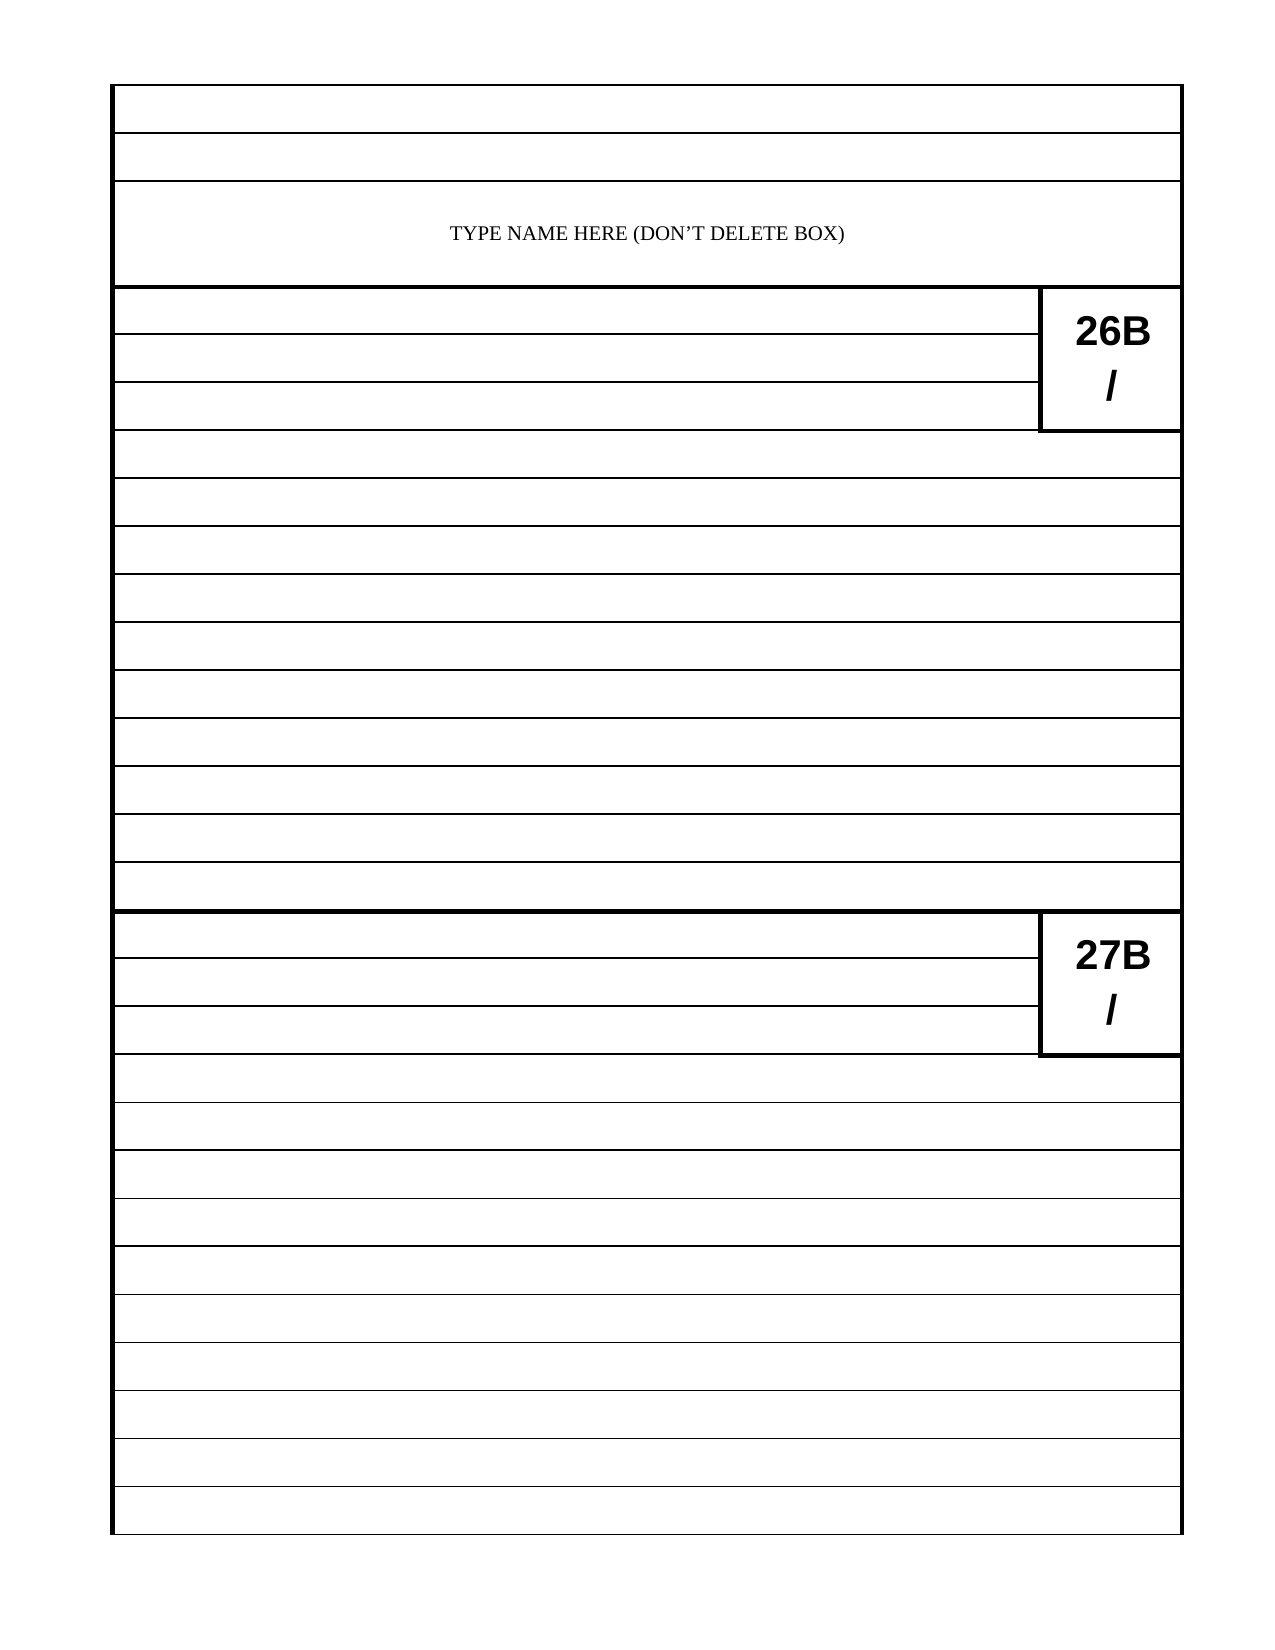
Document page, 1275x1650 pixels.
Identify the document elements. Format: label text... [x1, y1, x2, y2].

table_cell [115, 1487, 1180, 1533]
table_cell [115, 1247, 1180, 1293]
table_cell [115, 1295, 1180, 1341]
table_cell [115, 815, 1180, 861]
table_cell [115, 527, 1180, 573]
table_cell [115, 383, 1038, 429]
table_cell [115, 719, 1180, 765]
table_cell [115, 86, 1180, 132]
table_cell [115, 1391, 1180, 1437]
table_cell 26B / [1043, 289, 1180, 429]
table_cell [115, 1055, 1180, 1101]
table_cell [115, 623, 1180, 669]
table_cell [115, 479, 1180, 525]
table_cell [115, 134, 1180, 180]
table_cell [115, 289, 1038, 333]
table_cell [115, 1103, 1180, 1149]
table_cell [115, 1439, 1180, 1486]
table_cell [115, 335, 1038, 381]
table_cell [115, 863, 1180, 909]
table_cell [115, 1343, 1180, 1389]
table_cell [115, 1199, 1180, 1245]
table_cell [115, 1007, 1038, 1053]
table_cell [115, 914, 1038, 957]
table_cell 27B / [1043, 914, 1180, 1053]
table_cell [115, 767, 1180, 813]
table_cell [115, 575, 1180, 621]
table_cell [115, 959, 1038, 1005]
table_cell [115, 431, 1180, 477]
table_cell [115, 1151, 1180, 1197]
table_cell [115, 671, 1180, 717]
